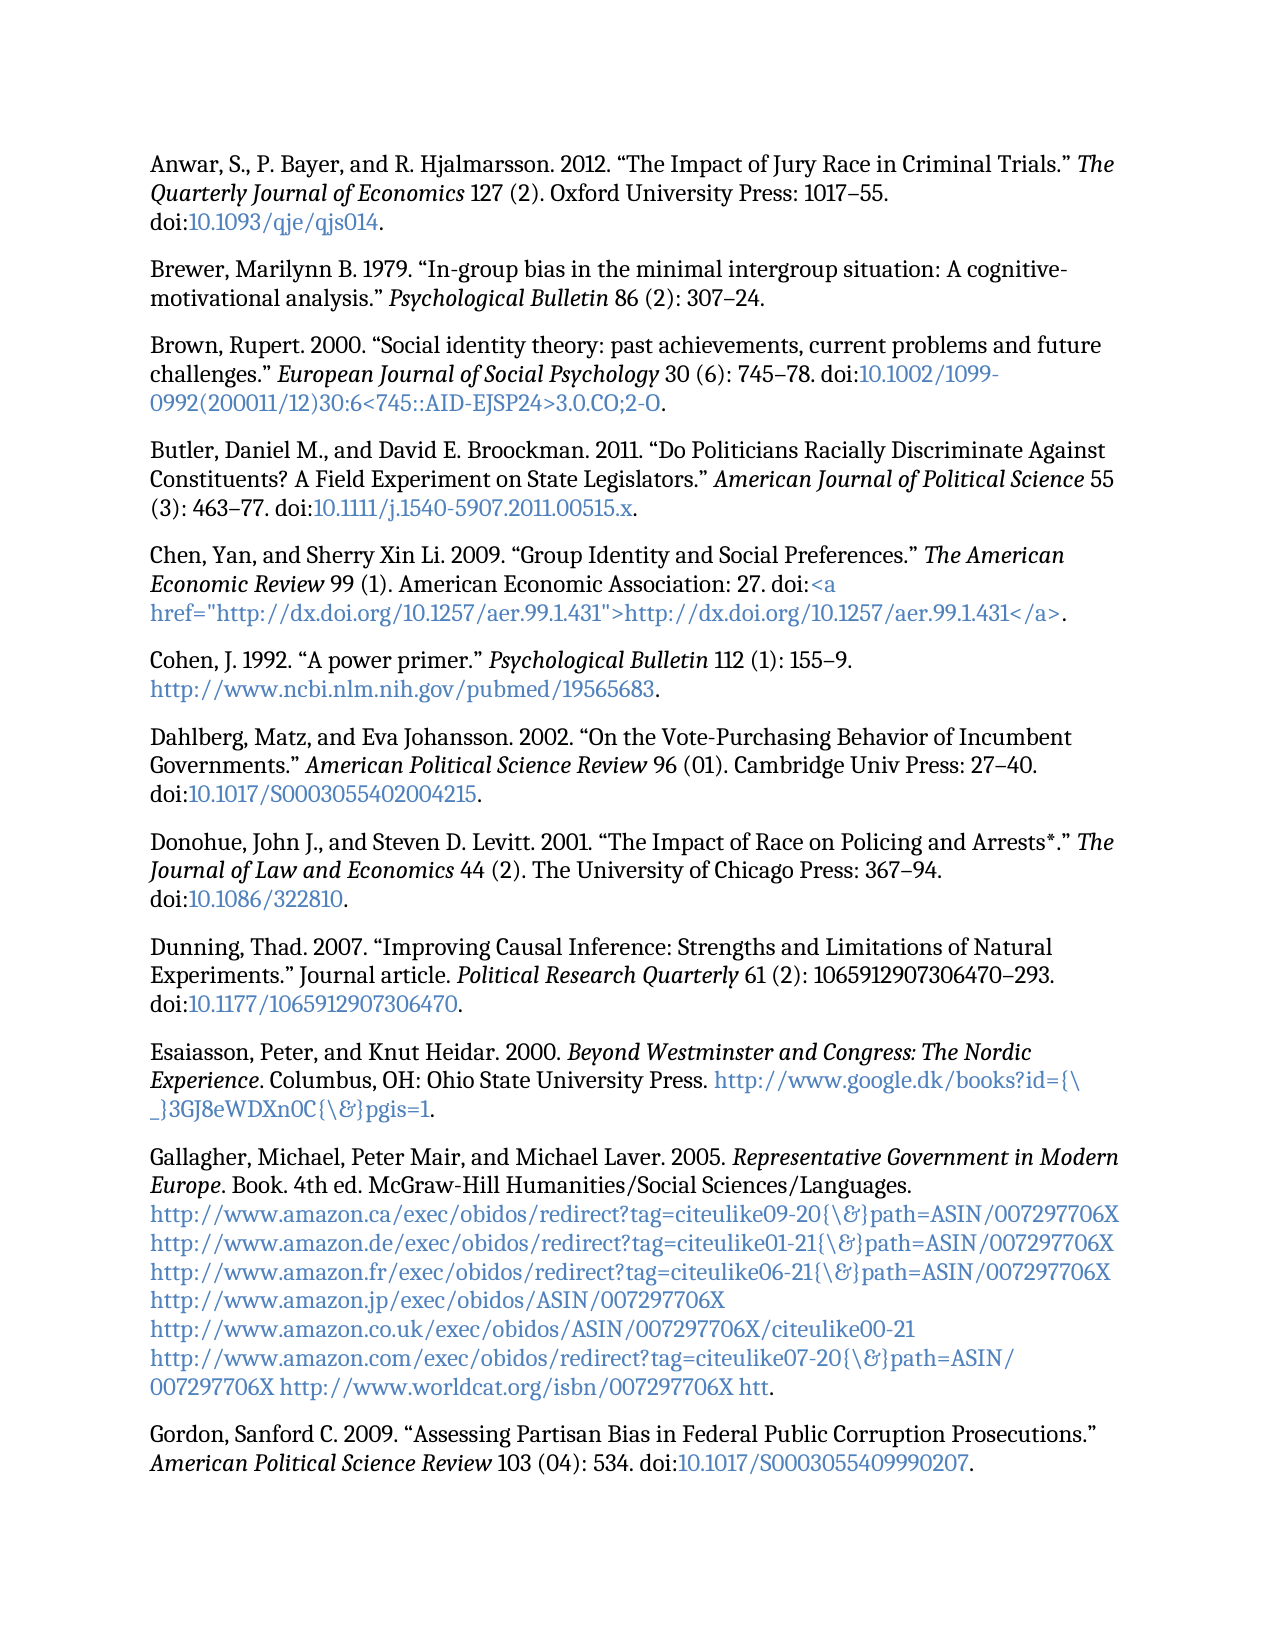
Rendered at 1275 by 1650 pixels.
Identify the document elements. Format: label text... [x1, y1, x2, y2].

text Dahlberg, Matz, and Eva Johansson. 2002. “On the Vote-Purchasing Behavior of Incumbent Governments.” American Political Science Review 96 (01). Cambridge Univ Press: 27–40. doi:10.1017/S0003055402004215. [150, 722, 1125, 809]
text Esaiasson, Peter, and Knut Heidar. 2000. Beyond Westminster and Congress: The Nordic Experience. Columbus, OH: Ohio State University Press. http://www.google.dk/books?id={\_}3GJ8eWDXn0C{\&}pgis=1. [150, 1037, 1125, 1124]
text Anwar, S., P. Bayer, and R. Hjalmarsson. 2012. “The Impact of Jury Race in Criminal Trials.” The Quarterly Journal of Economics 127 (2). Oxford University Press: 1017–55. doi:10.1093/qje/qjs014. [150, 150, 1125, 236]
text Dunning, Thad. 2007. “Improving Causal Inference: Strengths and Limitations of Natural Experiments.” Journal article. Political Research Quarterly 61 (2): 1065912907306470–293. doi:10.1177/1065912907306470. [150, 932, 1125, 1019]
text Gordon, Sanford C. 2009. “Assessing Partisan Bias in Federal Public Corruption Prosecutions.” American Political Science Review 103 (04): 534. doi:10.1017/S0003055409990207. [150, 1420, 1125, 1477]
text Donohue, John J., and Steven D. Levitt. 2001. “The Impact of Race on Policing and Arrests*.” The Journal of Law and Economics 44 (2). The University of Chicago Press: 367–94. doi:10.1086/322810. [150, 827, 1125, 914]
text Butler, Daniel M., and David E. Broockman. 2011. “Do Politicians Racially Discriminate Against Constituents? A Field Experiment on State Legislators.” American Journal of Political Science 55 (3): 463–77. doi:10.1111/j.1540-5907.2011.00515.x. [150, 436, 1125, 522]
text Cohen, J. 1992. “A power primer.” Psychological Bulletin 112 (1): 155–9. http://www.ncbi.nlm.nih.gov/pubmed/19565683. [150, 646, 1125, 704]
text Brown, Rupert. 2000. “Social identity theory: past achievements, current problems and future challenges.” European Journal of Social Psychology 30 (6): 745–78. doi:10.1002/1099-0992(200011/12)30:6<745::AID-EJSP24>3.0.CO;2-O. [150, 331, 1125, 417]
text Chen, Yan, and Sherry Xin Li. 2009. “Group Identity and Social Preferences.” The American Economic Review 99 (1). American Economic Association: 27. doi:<a href="http://dx.doi.org/10.1257/aer.99.1.431">http://dx.doi.org/10.1257/aer.99.1.431</a>. [150, 541, 1125, 627]
text Brewer, Marilynn B. 1979. “In-group bias in the minimal intergroup situation: A cognitive-motivational analysis.” Psychological Bulletin 86 (2): 307–24. [150, 255, 1125, 312]
text Gallagher, Michael, Peter Mair, and Michael Laver. 2005. Representative Government in Modern Europe. Book. 4th ed. McGraw-Hill Humanities/Social Sciences/Languages. http://www.amazon.ca/exec/obidos/redirect?tag=citeulike09-20{\&}path=ASIN/007297706X http://www.amazon.de/exec/obidos/redirect?tag=citeulike01-21{\&}path=ASIN/007297706X http://www.amazon.fr/exec/obidos/redirect?tag=citeulike06-21{\&}path=ASIN/007297706X http://www.amazon.jp/exec/obidos/ASIN/007297706X http://www.amazon.co.uk/exec/obidos/ASIN/007297706X/citeulike00-21 http://www.amazon.com/exec/obidos/redirect?tag=citeulike07-20{\&}path=ASIN/007297706X http://www.worldcat.org/isbn/007297706X htt. [150, 1142, 1125, 1401]
